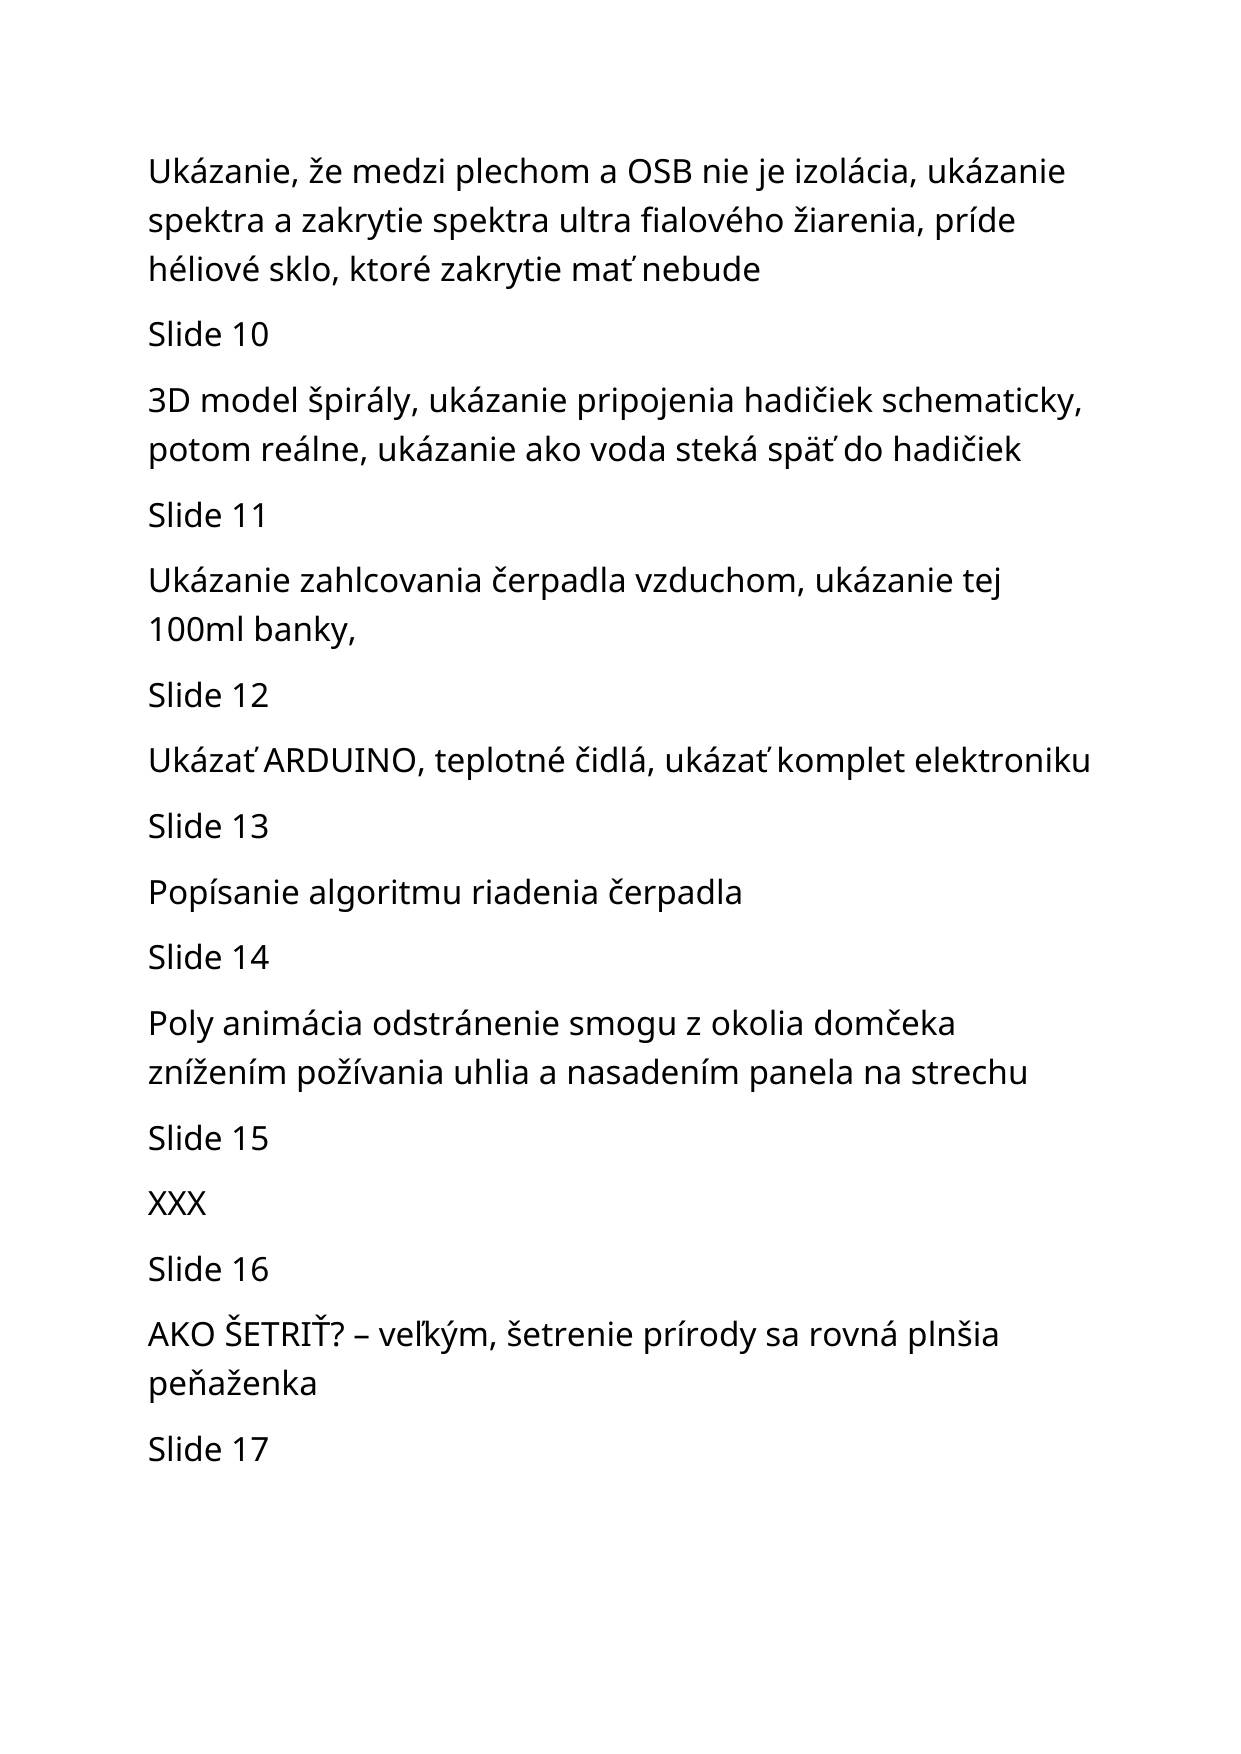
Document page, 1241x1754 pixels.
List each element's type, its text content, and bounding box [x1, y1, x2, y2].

text Popísanie algoritmu riadenia čerpadla [148, 868, 1093, 914]
text Slide 11 [148, 491, 1093, 537]
text Slide 12 [148, 672, 1093, 717]
text AKO ŠETRIŤ? – veľkým, šetrenie prírody sa rovná plnšia peňaženka [148, 1311, 1093, 1406]
text 3D model špirály, ukázanie pripojenia hadičiek schematicky, potom reálne, ukázanie ako voda steká späť do hadičiek [148, 377, 1093, 471]
text Ukázanie zahlcovania čerpadla vzduchom, ukázanie tej 100ml banky, [148, 557, 1093, 651]
text Slide 15 [148, 1114, 1093, 1160]
text Slide 14 [148, 934, 1093, 979]
text Slide 13 [148, 803, 1093, 848]
text Slide 10 [148, 311, 1093, 357]
text Ukázať ARDUINO, teplotné čidlá, ukázať komplet elektroniku [148, 737, 1093, 783]
text Slide 17 [148, 1426, 1093, 1471]
text Ukázanie, že medzi plechom a OSB nie je izolácia, ukázanie spektra a zakrytie spektra ultra fialového žiarenia, príde héliové sklo, ktoré zakrytie mať nebude [148, 148, 1093, 291]
text Poly animácia odstránenie smogu z okolia domčeka znížením požívania uhlia a nasadením panela na strechu [148, 1000, 1093, 1094]
text Slide 16 [148, 1246, 1093, 1291]
text XXX [148, 1180, 1093, 1225]
